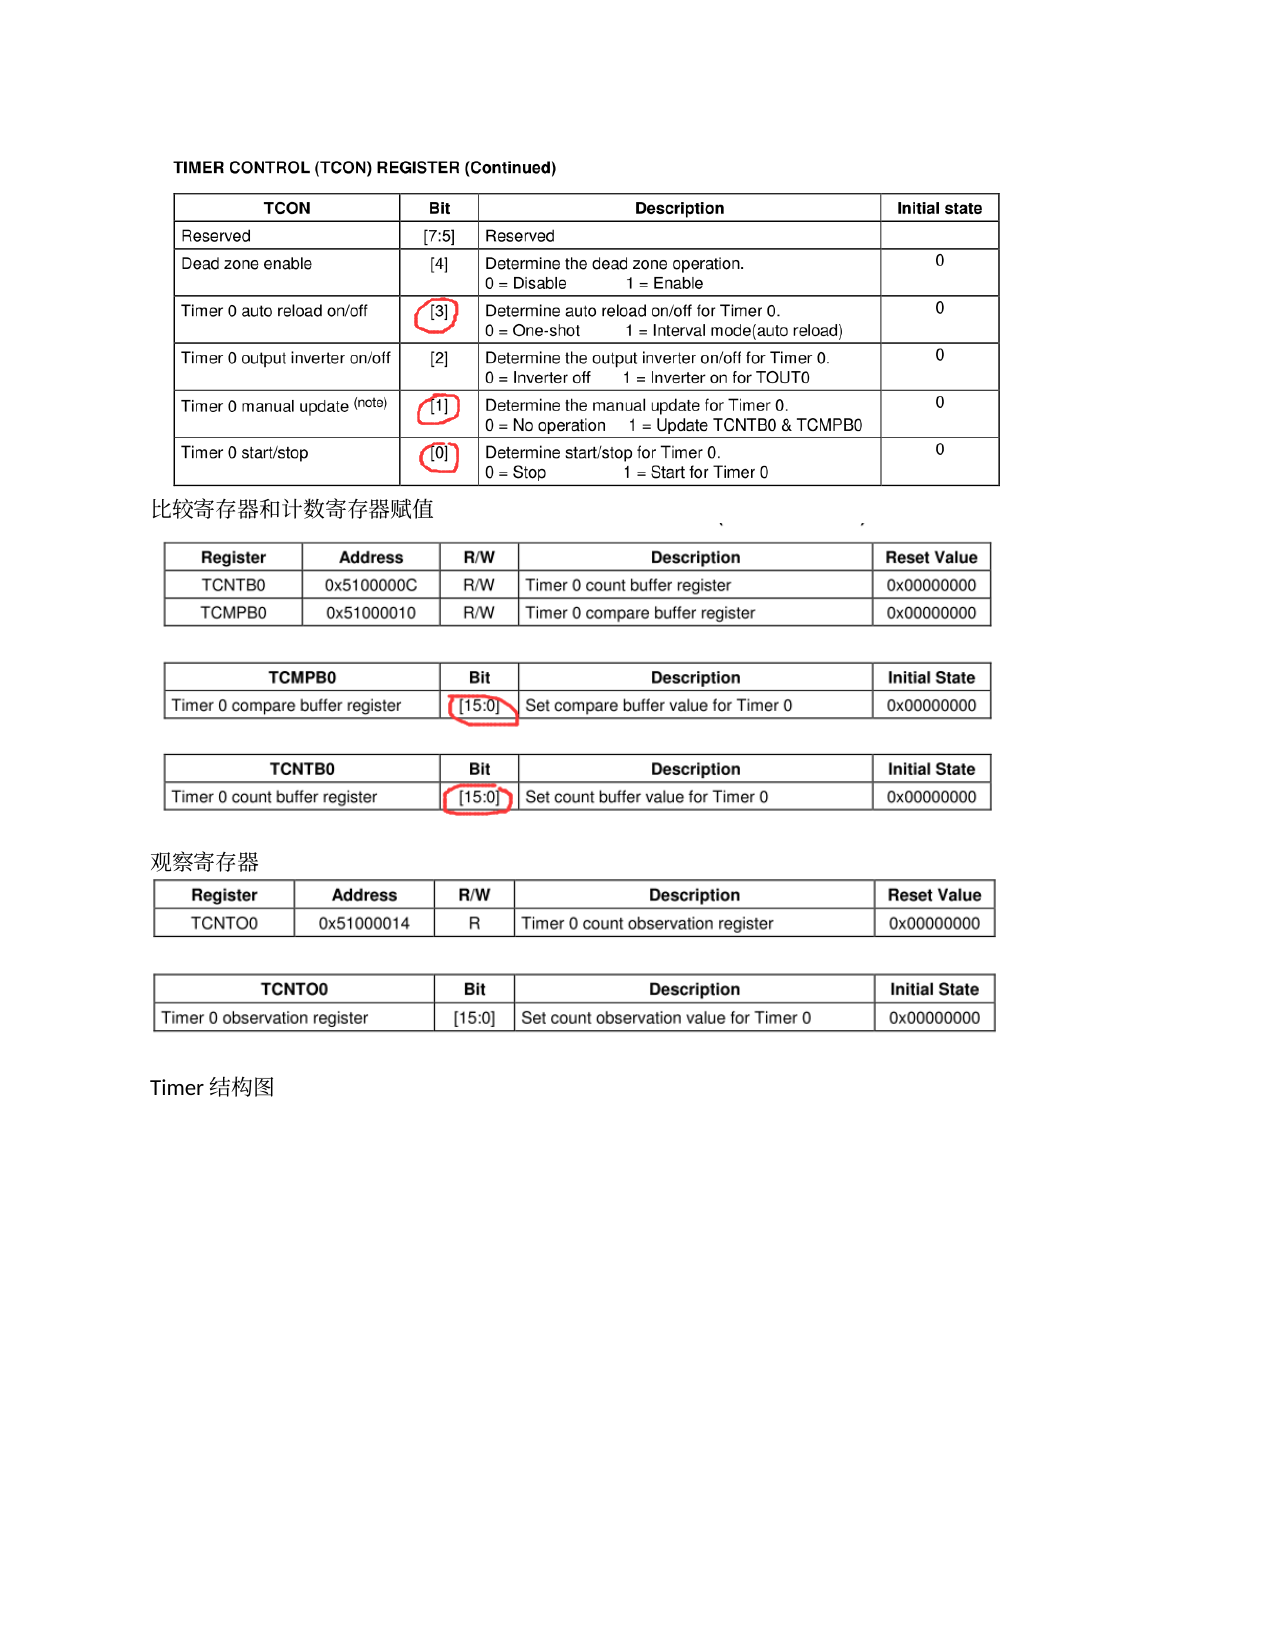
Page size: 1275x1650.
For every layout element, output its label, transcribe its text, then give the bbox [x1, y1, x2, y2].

picture [150, 150, 1014, 493]
picture [150, 877, 1014, 1042]
text 观察寄存器 [150, 846, 1125, 877]
text Timer 结构图 [150, 1070, 1125, 1101]
picture [150, 523, 1014, 818]
text 比较寄存器和计数寄存器赋值 [150, 492, 1125, 524]
